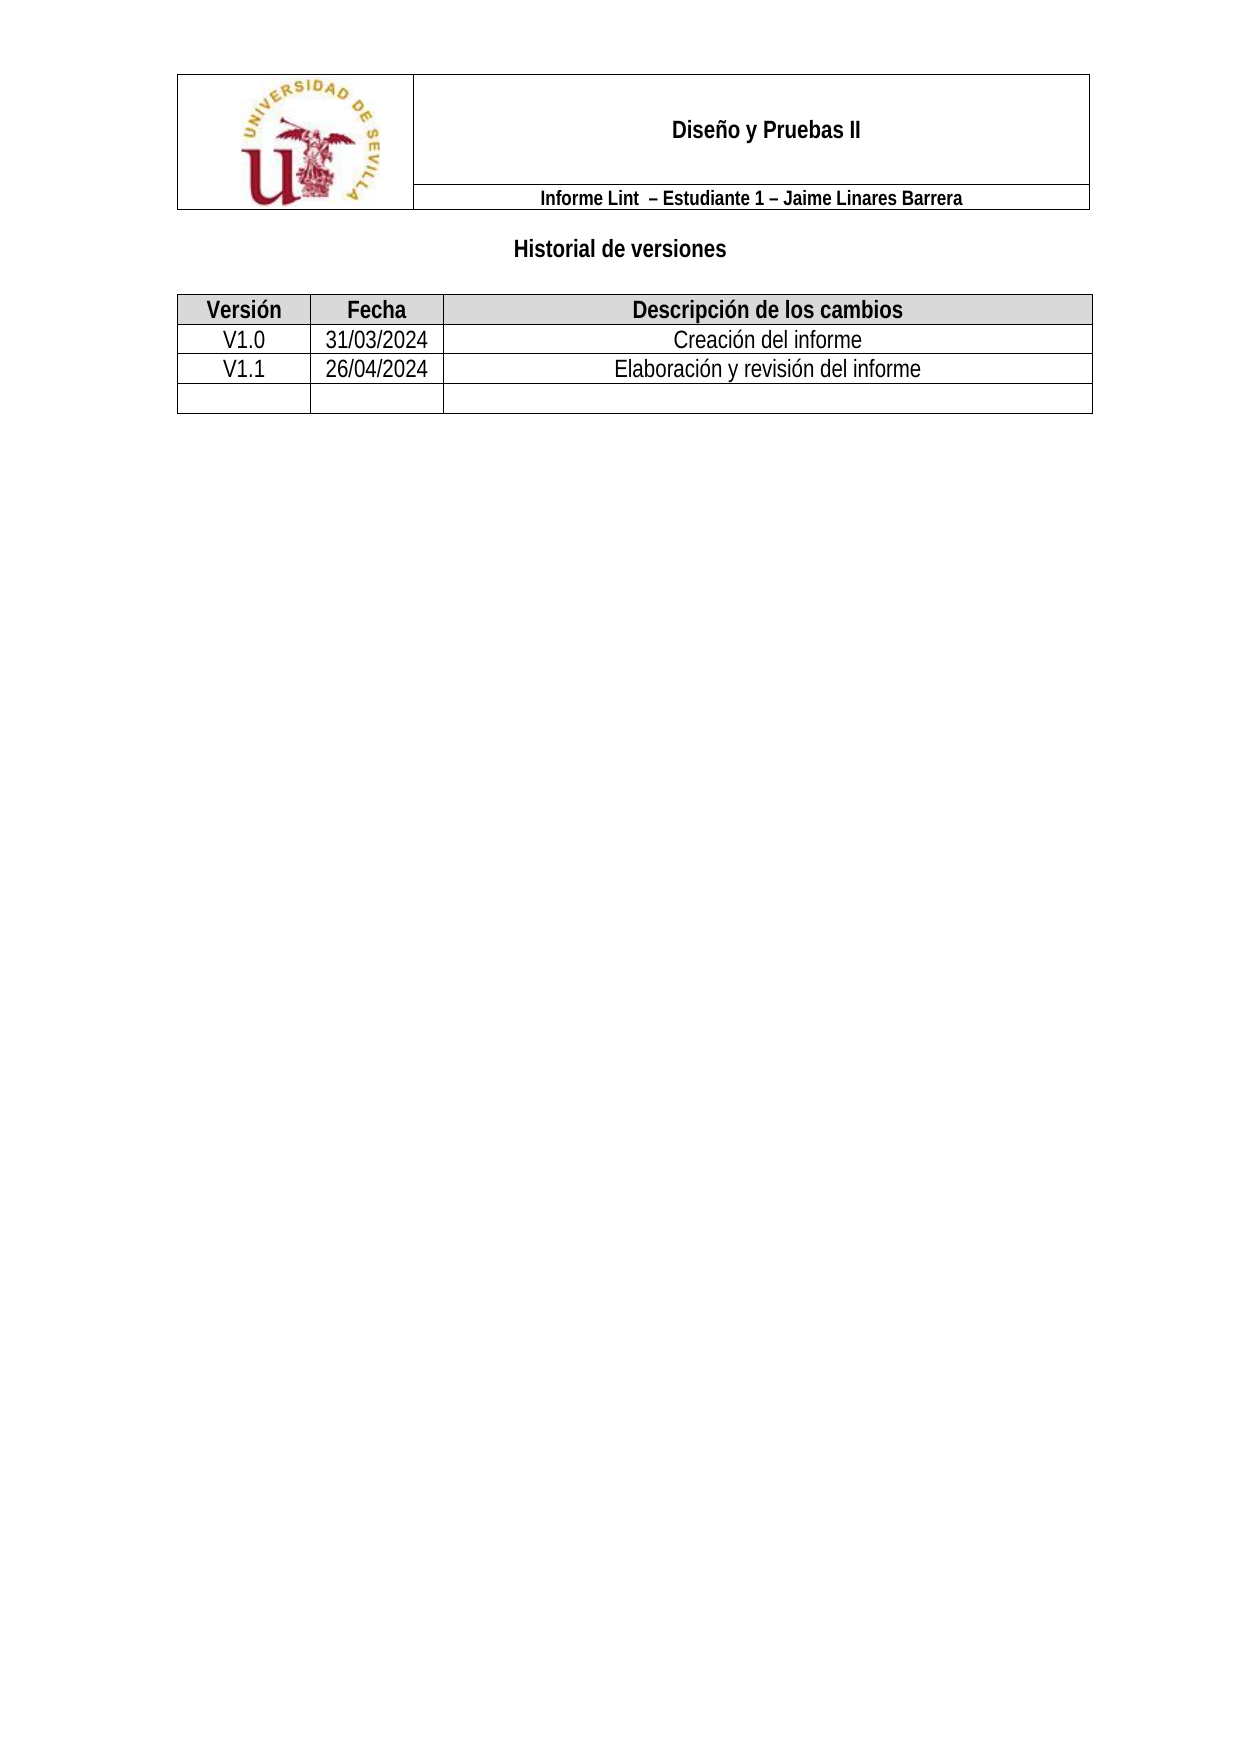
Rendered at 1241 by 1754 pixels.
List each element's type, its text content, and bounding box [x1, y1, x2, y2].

table_header Descripción de los cambios [444, 295, 1092, 324]
table_cell V1.1 [178, 354, 310, 383]
table_cell V1.0 [178, 325, 310, 353]
table_header Versión [178, 295, 310, 324]
table_header Fecha [311, 295, 443, 324]
table_cell 26/04/2024 [311, 354, 443, 383]
picture [240, 77, 381, 207]
table_cell [311, 384, 443, 413]
text Historial de versiones [177, 234, 1063, 263]
table_cell 31/03/2024 [311, 325, 443, 353]
table_cell Elaboración y revisión del informe [444, 354, 1092, 383]
table_cell [178, 384, 310, 413]
table_cell [444, 384, 1092, 413]
table_cell Creación del informe [444, 325, 1092, 353]
